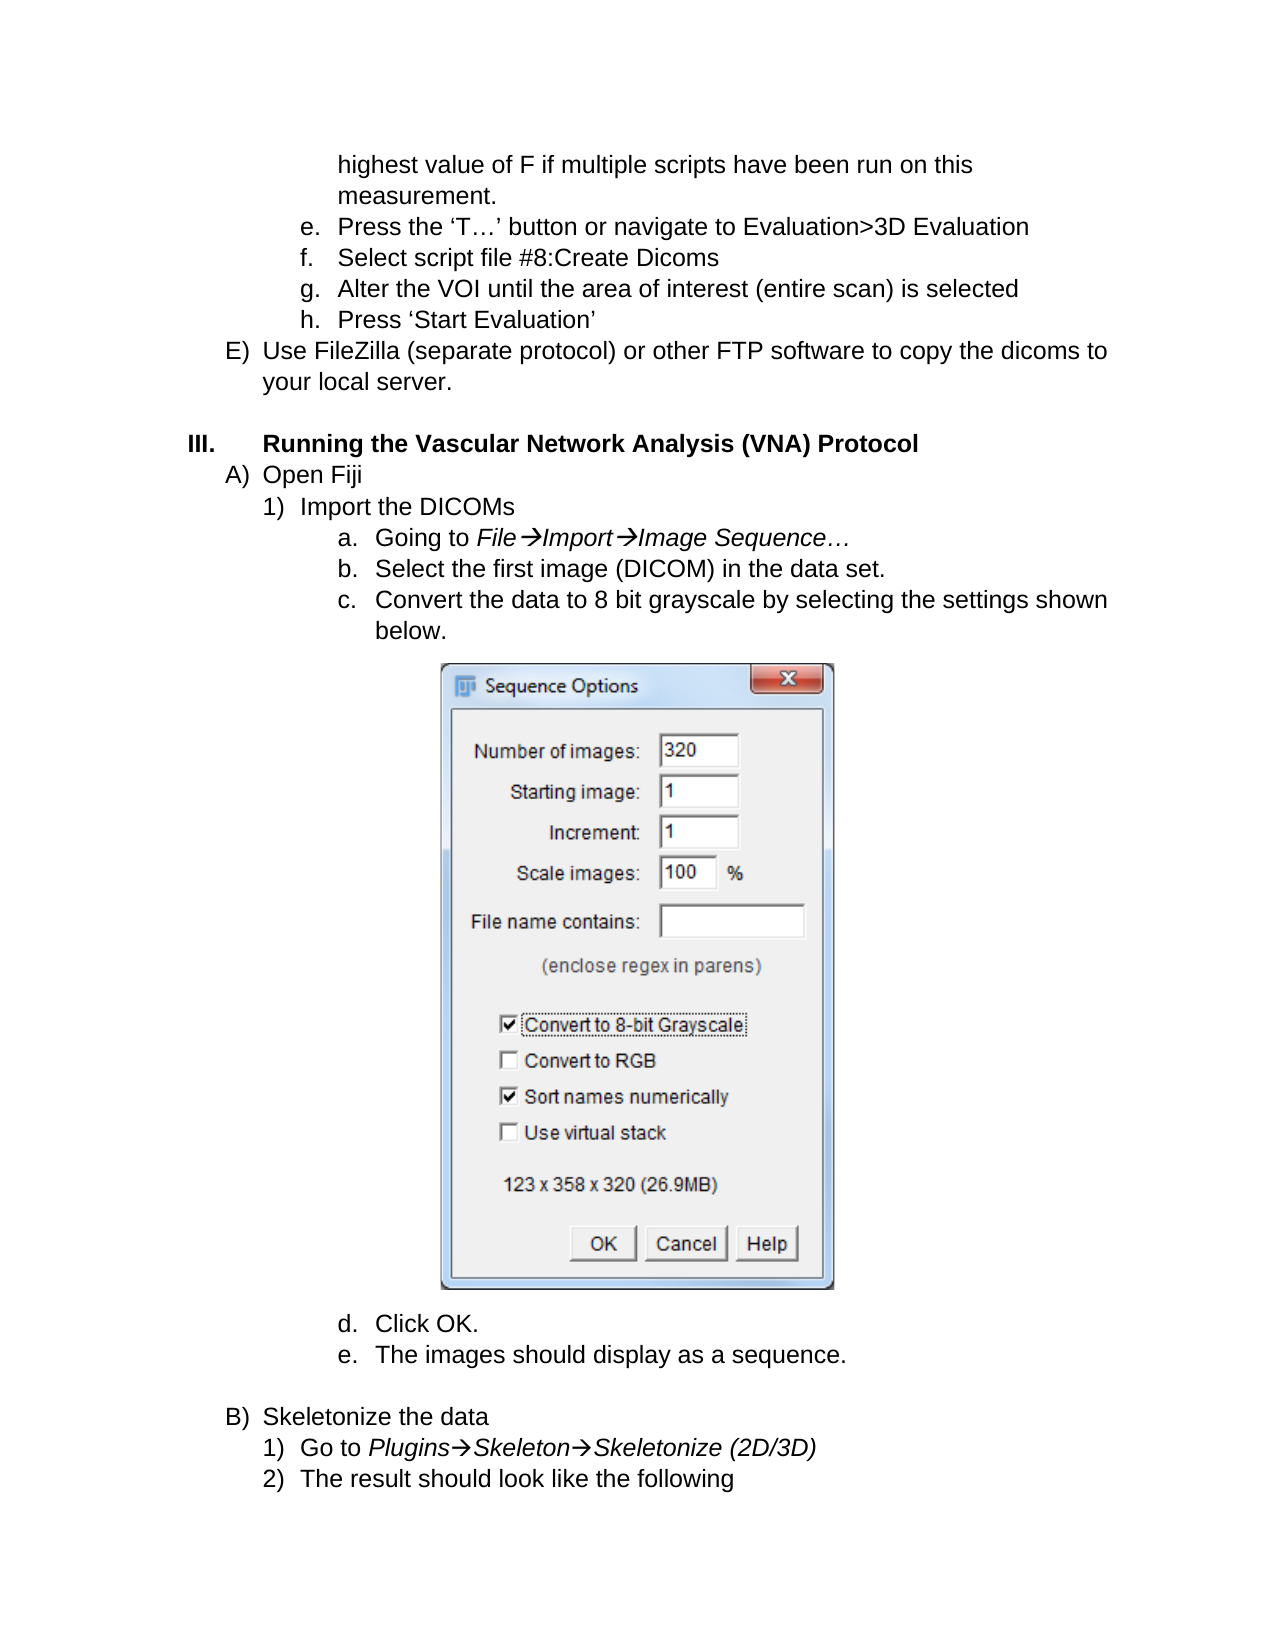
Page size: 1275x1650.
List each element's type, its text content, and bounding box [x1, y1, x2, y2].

list The result should look like the following [262, 1464, 1125, 1493]
list Select script file #8:Create Dicoms [300, 243, 1125, 272]
list Going to FileImportImage Sequence… [337, 522, 1125, 551]
list Click OK. [337, 1309, 1125, 1338]
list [337, 150, 1125, 210]
list Select the first image (DICOM) in the data set. [337, 554, 1125, 582]
list Go to PluginsSkeletonSkeletonize (2D/3D) [262, 1433, 1125, 1462]
list Import the DICOMs [262, 491, 1125, 520]
list The images should display as a sequence. [337, 1340, 1125, 1369]
list Press ‘Start Evaluation’ [300, 305, 1125, 334]
list Press the ‘T…’ button or navigate to Evaluation>3D Evaluation [300, 212, 1125, 241]
list Convert the data to 8 bit grayscale by selecting the settings shown below. [337, 585, 1125, 644]
list Running the Vascular Network Analysis (VNA) Protocol [187, 429, 1125, 458]
list Open Fiji [225, 460, 1125, 489]
list Use FileZilla (separate protocol) or other FTP software to copy the dicoms to your local server. [225, 336, 1125, 396]
list Alter the VOI until the area of interest (entire scan) is selected [300, 274, 1125, 303]
picture [440, 663, 835, 1290]
list Skeletonize the data [225, 1402, 1125, 1431]
